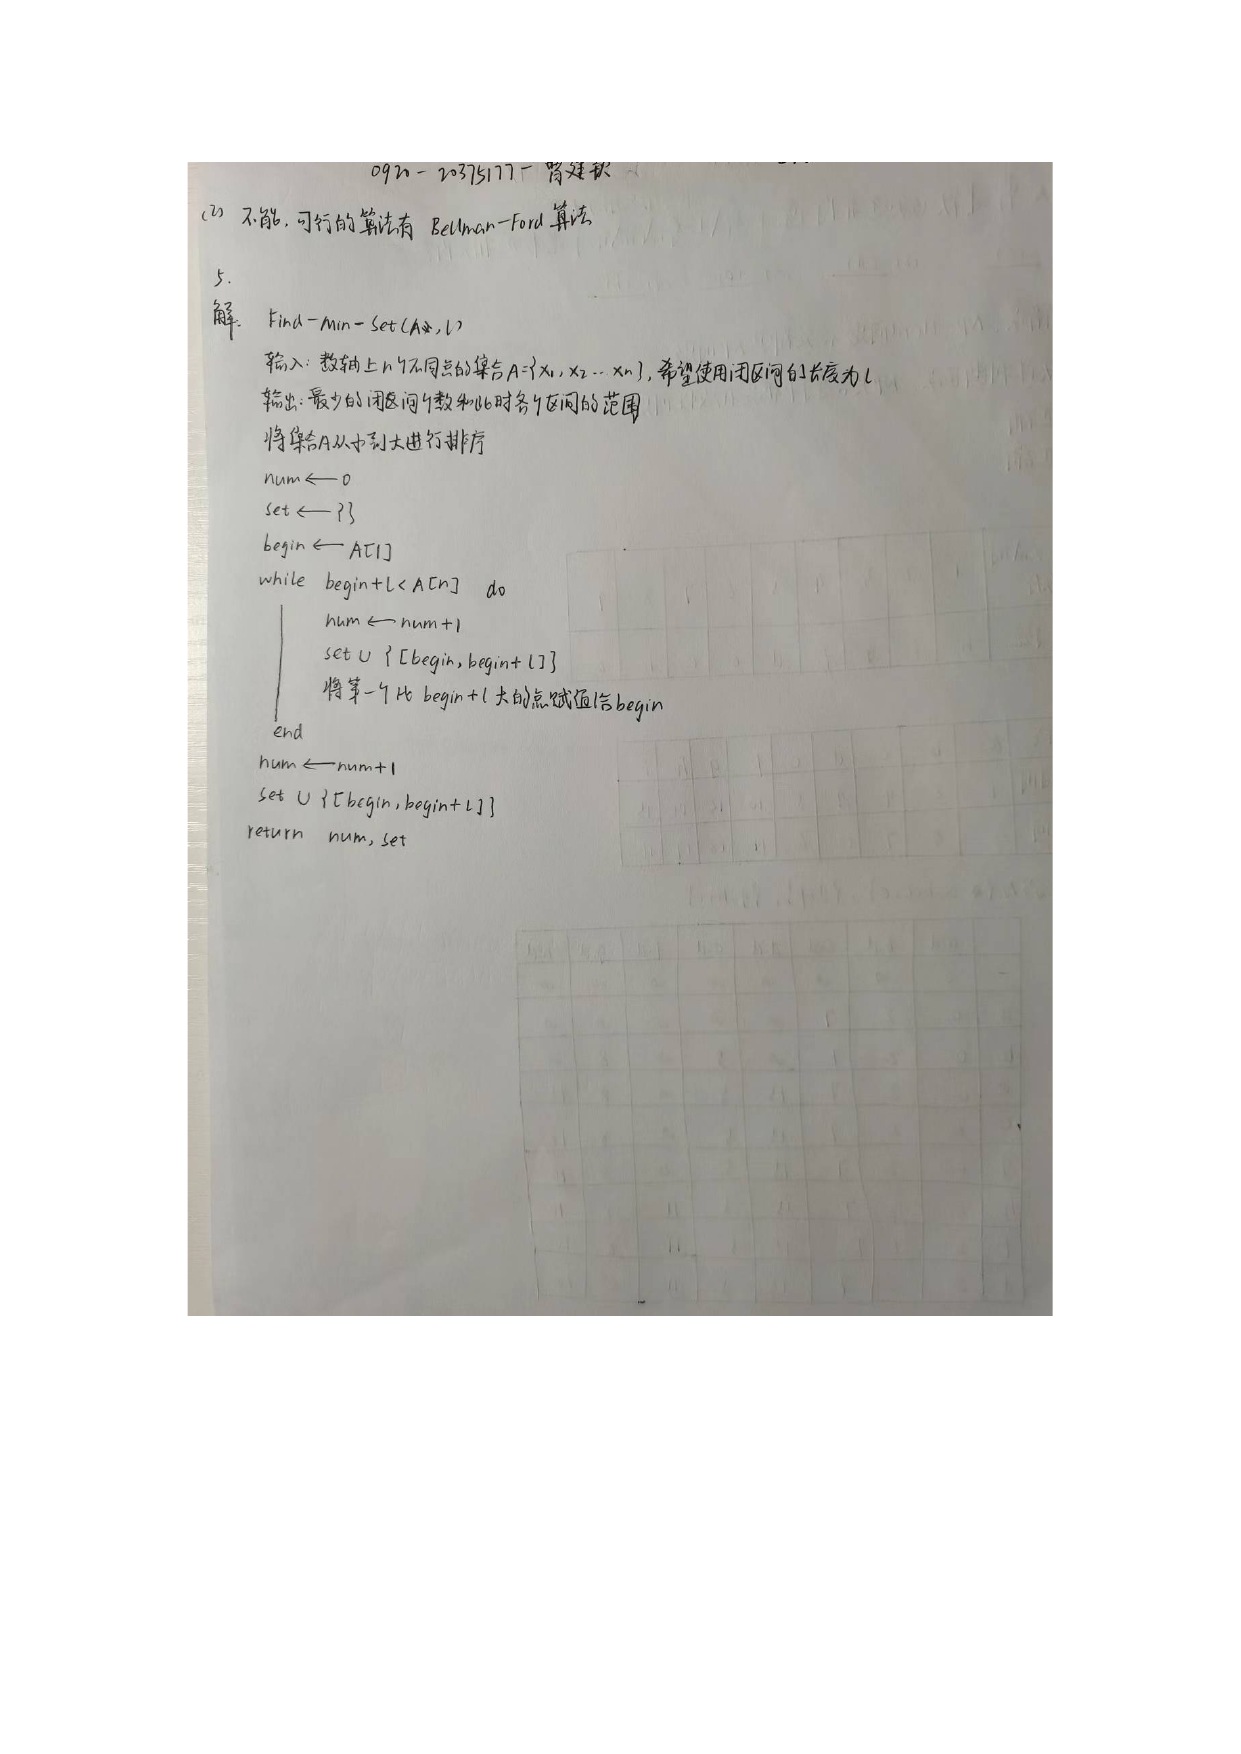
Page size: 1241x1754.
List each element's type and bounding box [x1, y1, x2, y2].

picture [187, 162, 1053, 1316]
